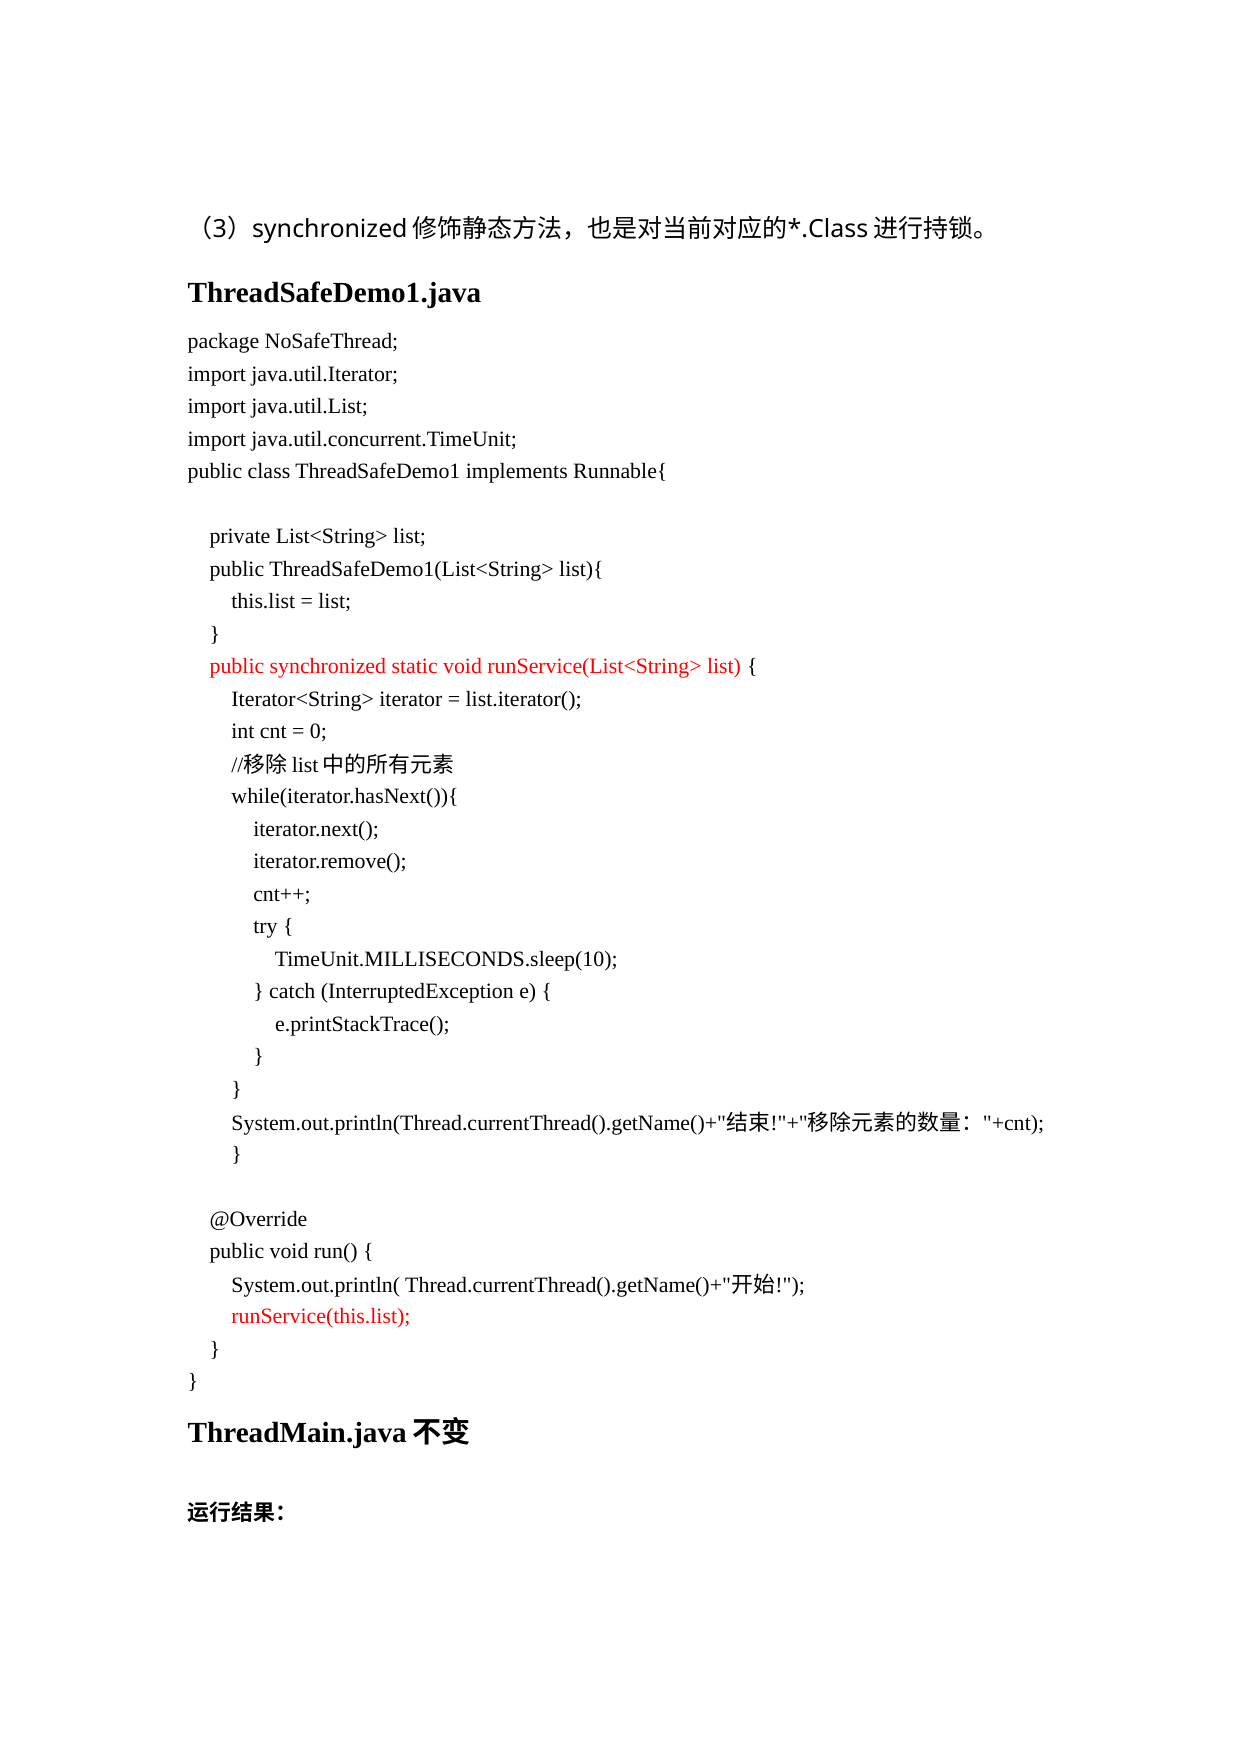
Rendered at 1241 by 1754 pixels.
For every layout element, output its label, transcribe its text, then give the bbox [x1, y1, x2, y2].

list iterator.next(); [187, 812, 1053, 844]
list try { [187, 909, 1053, 942]
list public class ThreadSafeDemo1 implements Runnable{ [187, 454, 1053, 487]
list while(iterator.hasNext()){ [187, 779, 1053, 812]
list import java.util.Iterator; [187, 357, 1053, 389]
list iterator.remove(); [187, 844, 1053, 877]
list e.printStackTrace(); [187, 1007, 1053, 1039]
text ThreadSafeDemo1.java [187, 259, 1053, 324]
list runService(this.list); [187, 1299, 1053, 1332]
list } [187, 1137, 1053, 1169]
list public synchronized static void runService(List<String> list) { [187, 649, 1053, 682]
list } [187, 1364, 1053, 1397]
list System.out.println(Thread.currentThread().getName()+"结束!"+"移除元素的数量："+cnt); [187, 1104, 1053, 1137]
list cnt++; [187, 877, 1053, 909]
list } [187, 1072, 1053, 1104]
list package NoSafeThread; [187, 324, 1053, 357]
list } [187, 617, 1053, 649]
list import java.util.concurrent.TimeUnit; [187, 422, 1053, 454]
list public void run() { [187, 1234, 1053, 1267]
list } [187, 1332, 1053, 1364]
list import java.util.List; [187, 389, 1053, 422]
text ThreadMain.java不变 [187, 1397, 1053, 1462]
list } [187, 1039, 1053, 1072]
list System.out.println( Thread.currentThread().getName()+"开始!"); [187, 1267, 1053, 1299]
list } catch (InterruptedException e) { [187, 974, 1053, 1007]
list Iterator<String> iterator = list.iterator(); [187, 682, 1053, 714]
text （3）synchronized修饰静态方法，也是对当前对应的*.Class进行持锁。 [187, 194, 1053, 259]
list //移除list中的所有元素 [187, 747, 1053, 779]
text 运行结果： [187, 1494, 1053, 1527]
list private List<String> list; [187, 519, 1053, 552]
list TimeUnit.MILLISECONDS.sleep(10); [187, 942, 1053, 974]
list public ThreadSafeDemo1(List<String> list){ [187, 552, 1053, 584]
list this.list = list; [187, 584, 1053, 617]
list @Override [187, 1202, 1053, 1234]
list int cnt = 0; [187, 714, 1053, 747]
